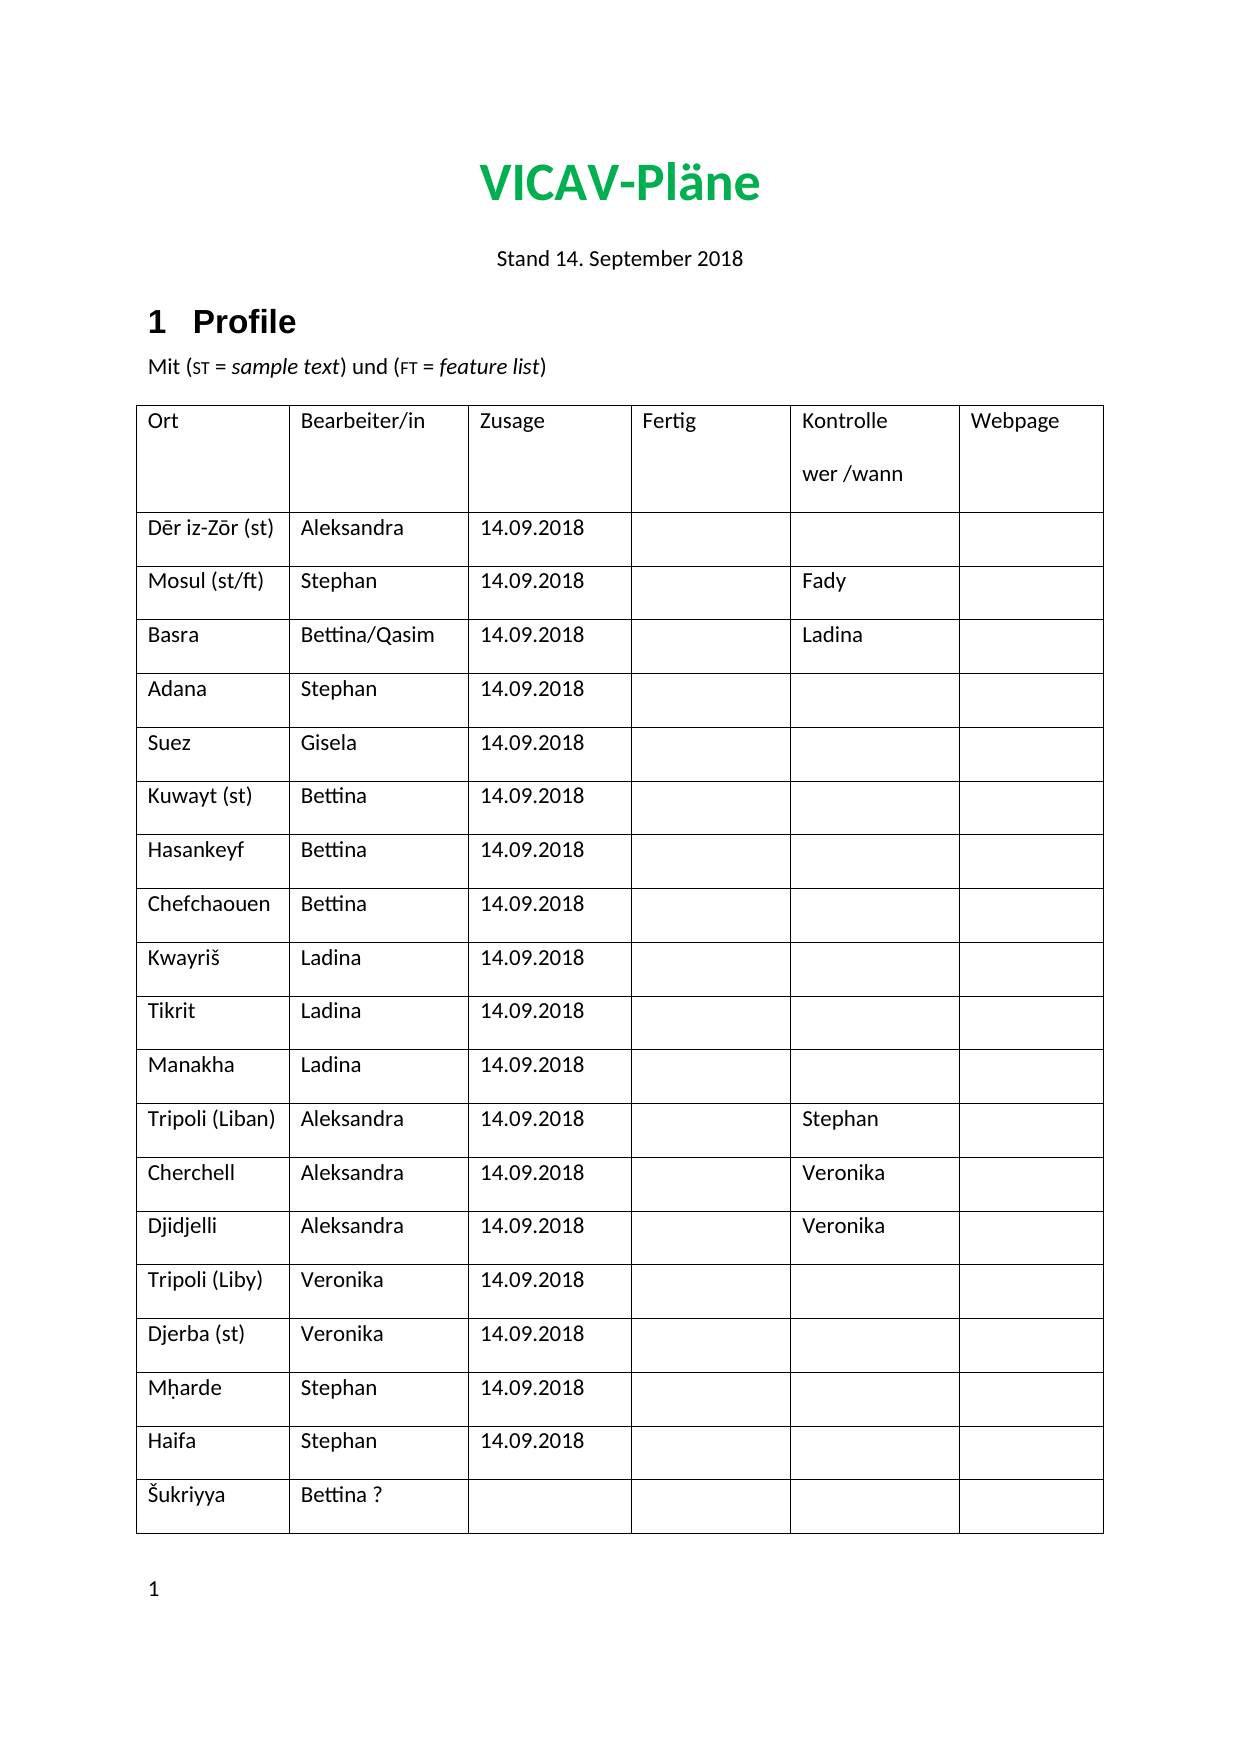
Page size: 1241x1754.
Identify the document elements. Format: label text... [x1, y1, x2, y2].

table_cell [791, 1480, 959, 1533]
table_header Webpage [960, 406, 1103, 512]
table_cell 14.09.2018 [469, 835, 631, 888]
table_cell Adana [137, 674, 289, 727]
table_cell Šukriyya [137, 1480, 289, 1533]
table_cell [960, 1480, 1103, 1533]
table_cell [791, 889, 959, 942]
table_cell Ladina [791, 620, 959, 673]
table_cell [960, 997, 1103, 1049]
table_cell Mosul (st/ft) [137, 567, 289, 619]
table_cell [960, 835, 1103, 888]
table_cell Cherchell [137, 1158, 289, 1211]
table_cell 14.09.2018 [469, 1265, 631, 1318]
table_cell Aleksandra [290, 513, 468, 566]
table_cell Aleksandra [290, 1104, 468, 1157]
table_cell [632, 728, 790, 781]
table_cell [632, 1050, 790, 1103]
table_cell Aleksandra [290, 1212, 468, 1264]
table_cell Stephan [290, 567, 468, 619]
table_cell Bettina [290, 889, 468, 942]
table_cell [632, 997, 790, 1049]
table_cell [632, 1373, 790, 1426]
table_cell [632, 1319, 790, 1372]
table_cell Gisela [290, 728, 468, 781]
table_cell [960, 943, 1103, 996]
table_cell Stephan [290, 1373, 468, 1426]
table_cell 14.09.2018 [469, 997, 631, 1049]
table_cell Dēr iz-Zōr (st) [137, 513, 289, 566]
table_cell [791, 943, 959, 996]
table_cell 14.09.2018 [469, 1427, 631, 1479]
table_cell Tripoli (Liby) [137, 1265, 289, 1318]
table_header Ort [137, 406, 289, 512]
table_cell Ladina [290, 997, 468, 1049]
table_cell Ladina [290, 1050, 468, 1103]
table_cell 14.09.2018 [469, 728, 631, 781]
table_cell Stephan [290, 674, 468, 727]
table_cell [960, 1212, 1103, 1264]
table_cell Suez [137, 728, 289, 781]
table_cell [791, 1319, 959, 1372]
table_cell 14.09.2018 [469, 1104, 631, 1157]
table_cell [632, 1158, 790, 1211]
table_cell [960, 567, 1103, 619]
table_cell Djidjelli [137, 1212, 289, 1264]
table_cell Tikrit [137, 997, 289, 1049]
table_cell [632, 674, 790, 727]
subtitle Profile [148, 302, 1093, 340]
table_cell [960, 1319, 1103, 1372]
table_cell [960, 889, 1103, 942]
table_cell Chefchaouen [137, 889, 289, 942]
table_header Bearbeiter/in [290, 406, 468, 512]
text Stand 14. September 2018 [148, 244, 1093, 272]
table_cell 14.09.2018 [469, 782, 631, 834]
table_cell [632, 835, 790, 888]
table_cell [960, 728, 1103, 781]
table_cell [791, 782, 959, 834]
table_cell Bettina/Qasim [290, 620, 468, 673]
table_header Zusage [469, 406, 631, 512]
table_cell 14.09.2018 [469, 889, 631, 942]
table_cell Bettina [290, 782, 468, 834]
table_cell 14.09.2018 [469, 1158, 631, 1211]
table_cell [791, 1050, 959, 1103]
table_cell [960, 1373, 1103, 1426]
table_cell Haifa [137, 1427, 289, 1479]
table_cell [632, 1104, 790, 1157]
table_cell Stephan [290, 1427, 468, 1479]
table_cell [632, 1480, 790, 1533]
table_cell Mḥarde [137, 1373, 289, 1426]
table_cell [791, 997, 959, 1049]
table_cell 14.09.2018 [469, 513, 631, 566]
table_cell Veronika [290, 1265, 468, 1318]
table_cell [469, 1480, 631, 1533]
table_cell Bettina ? [290, 1480, 468, 1533]
table_cell 14.09.2018 [469, 943, 631, 996]
table_cell Veronika [791, 1158, 959, 1211]
table_cell 14.09.2018 [469, 1319, 631, 1372]
table_cell Basra [137, 620, 289, 673]
table_cell [791, 674, 959, 727]
table_cell Manakha [137, 1050, 289, 1103]
table_cell Stephan [791, 1104, 959, 1157]
table_cell 14.09.2018 [469, 674, 631, 727]
table_cell [791, 835, 959, 888]
table_cell [632, 943, 790, 996]
table_cell [632, 889, 790, 942]
table_cell [632, 567, 790, 619]
table_cell [791, 1373, 959, 1426]
table_cell [632, 1212, 790, 1264]
table_cell Bettina [290, 835, 468, 888]
table_cell Kuwayt (st) [137, 782, 289, 834]
table_cell [960, 1427, 1103, 1479]
table_cell Veronika [791, 1212, 959, 1264]
text VICAV-Pläne [148, 148, 1093, 214]
table_cell Tripoli (Liban) [137, 1104, 289, 1157]
table_cell [960, 1050, 1103, 1103]
table_cell Aleksandra [290, 1158, 468, 1211]
table_cell Kwayriš [137, 943, 289, 996]
table_cell Fady [791, 567, 959, 619]
table_cell [791, 728, 959, 781]
table_cell 14.09.2018 [469, 1373, 631, 1426]
table_cell [632, 513, 790, 566]
table_cell [960, 1104, 1103, 1157]
table_cell Ladina [290, 943, 468, 996]
table_cell [960, 513, 1103, 566]
table_cell [632, 620, 790, 673]
table_cell Veronika [290, 1319, 468, 1372]
table_cell [632, 782, 790, 834]
table_cell [791, 1427, 959, 1479]
text Mit (st = sample text) und (ft = feature list) [148, 352, 1093, 380]
table_cell [632, 1265, 790, 1318]
table_cell [960, 1158, 1103, 1211]
table_cell [791, 1265, 959, 1318]
table_header Fertig [632, 406, 790, 512]
table_cell [791, 513, 959, 566]
table_cell [960, 1265, 1103, 1318]
table_cell 14.09.2018 [469, 1212, 631, 1264]
table_cell [960, 674, 1103, 727]
table_cell 14.09.2018 [469, 620, 631, 673]
table_cell 14.09.2018 [469, 1050, 631, 1103]
table_cell 14.09.2018 [469, 567, 631, 619]
table_cell [632, 1427, 790, 1479]
table_cell [960, 782, 1103, 834]
table_cell Hasankeyf [137, 835, 289, 888]
table_header Kontrolle wer /wann [791, 406, 959, 512]
table_cell [960, 620, 1103, 673]
table_cell Djerba (st) [137, 1319, 289, 1372]
